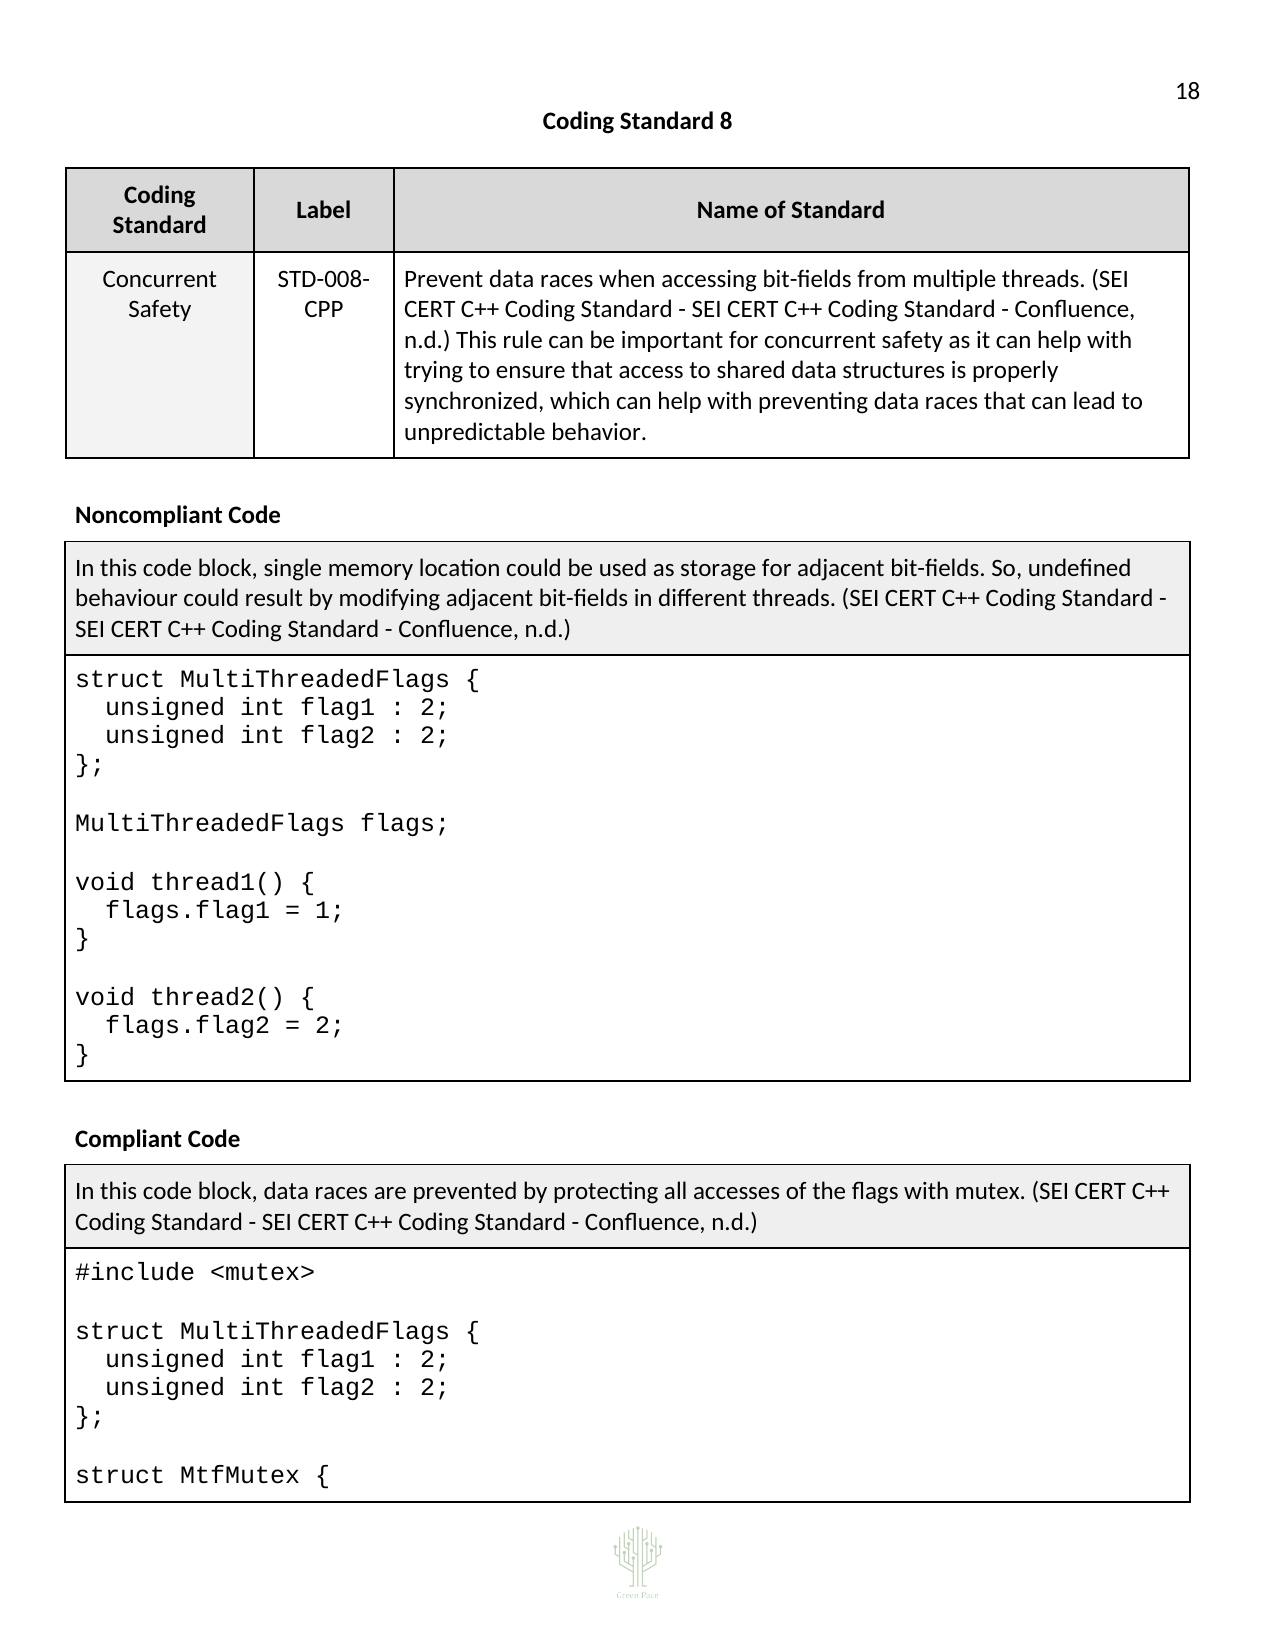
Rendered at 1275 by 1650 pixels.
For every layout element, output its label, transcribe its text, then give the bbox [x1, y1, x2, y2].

picture [605, 1521, 670, 1606]
table_header Coding Standard [67, 169, 253, 251]
table_header Name of Standard [395, 169, 1188, 251]
table_header Noncompliant Code [65, 489, 1189, 541]
table_cell In this code block, single memory location could be used as storage for adjacent bit-fields. So, undefined behaviour could result by modifying adjacent bit-fields in different threads. (SEI CERT C++ Coding Standard - SEI CERT C++ Coding Standard - Confluence, n.d.) [66, 542, 1189, 654]
subtitle Coding Standard 8 [75, 106, 1200, 136]
table_cell Concurrent Safety [67, 253, 253, 457]
table_cell struct MultiThreadedFlags { unsigned int flag1 : 2; unsigned int flag2 : 2; }; MultiThreadedFlags flags; void thread1() { flags.flag1 = 1; } void thread2() { flags.flag2 = 2; } [66, 656, 1189, 1080]
table_cell Prevent data races when accessing bit-fields from multiple threads. (SEI CERT C++ Coding Standard - SEI CERT C++ Coding Standard - Confluence, n.d.) This rule can be important for concurrent safety as it can help with trying to ensure that access to shared data structures is properly synchronized, which can help with preventing data races that can lead to unpredictable behavior. [395, 253, 1188, 457]
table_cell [66, 1249, 1189, 1501]
table_header Compliant Code [65, 1113, 1189, 1164]
table_cell STD-008-CPP [255, 253, 393, 457]
table_header Label [255, 169, 393, 251]
table_cell In this code block, data races are prevented by protecting all accesses of the flags with mutex. (SEI CERT C++ Coding Standard - SEI CERT C++ Coding Standard - Confluence, n.d.) [66, 1165, 1189, 1247]
